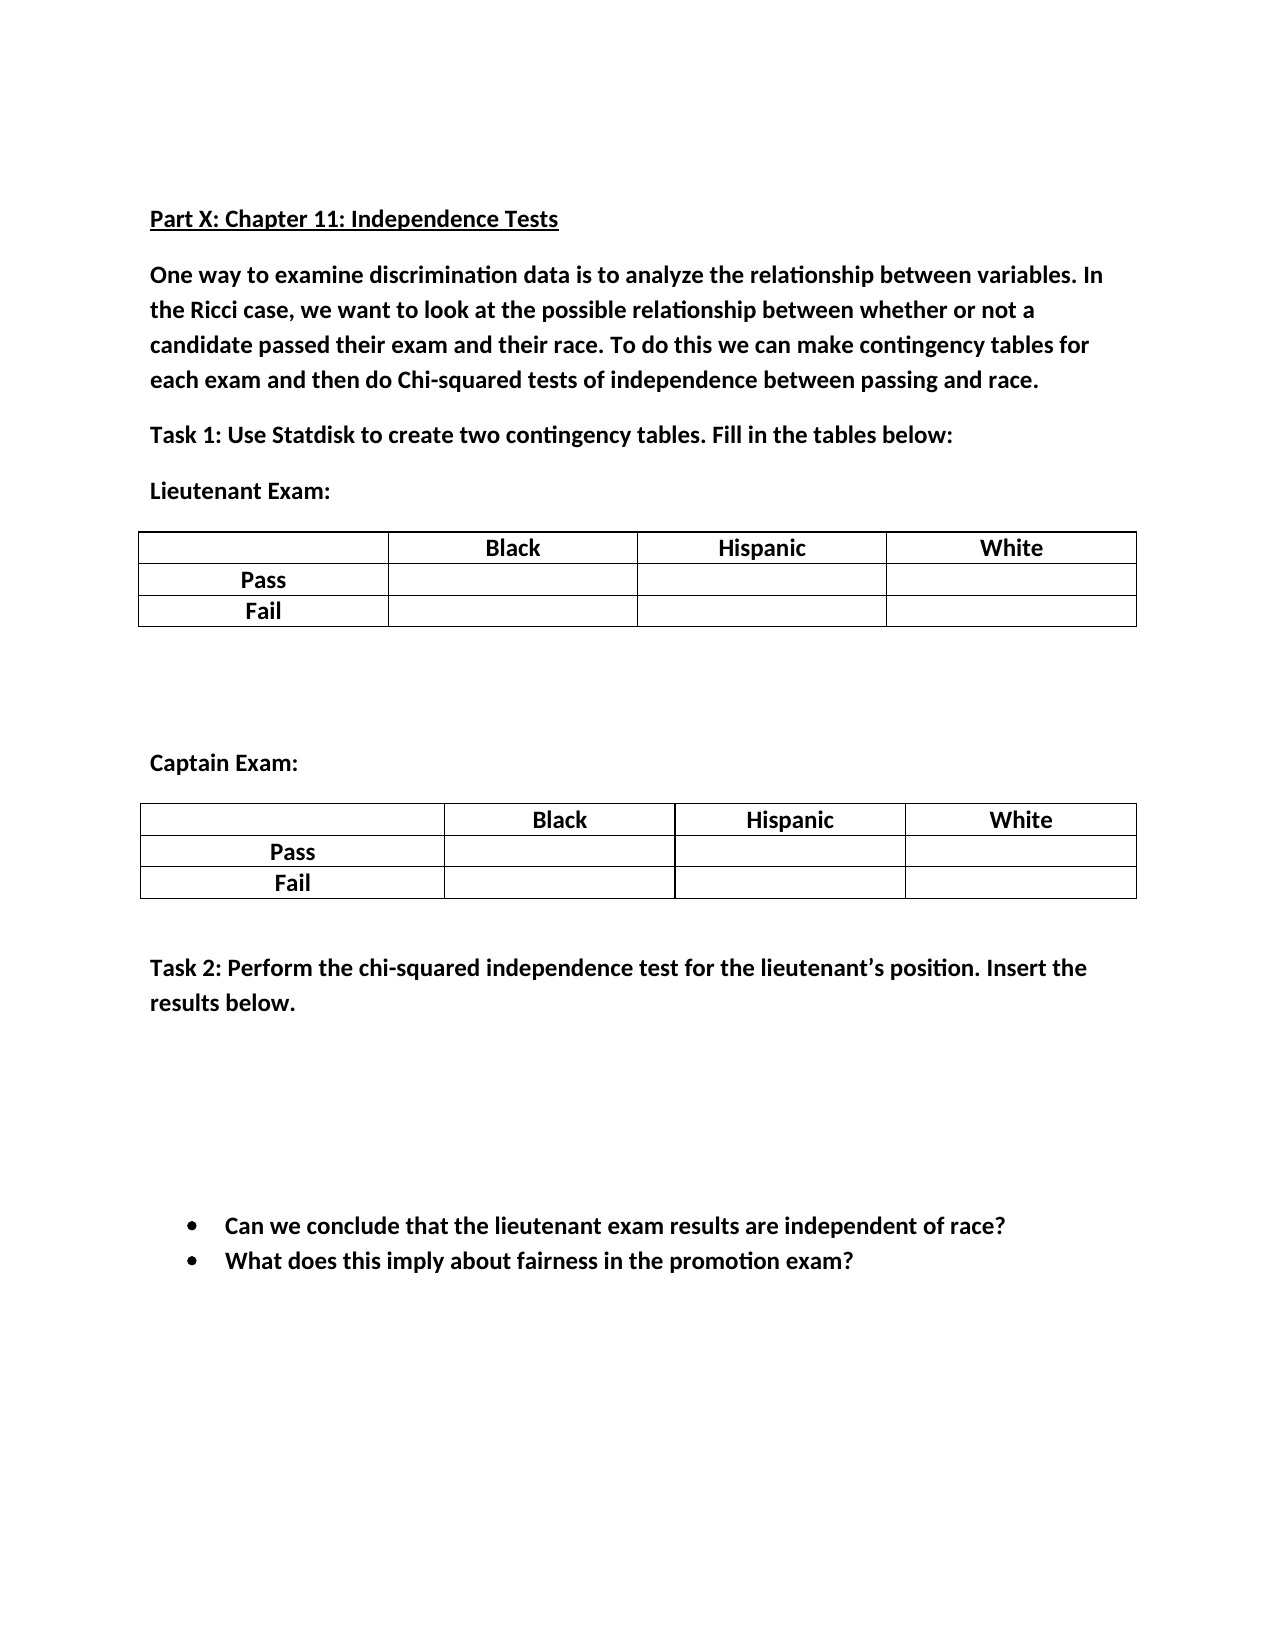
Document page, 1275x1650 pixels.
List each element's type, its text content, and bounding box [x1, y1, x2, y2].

table_cell [638, 564, 886, 594]
table_cell Pass [139, 564, 388, 594]
text Lieutenant Exam: [150, 476, 1125, 506]
table_header Black [389, 533, 637, 563]
text Task 1: Use Statdisk to create two contingency tables. Fill in the tables below: [150, 420, 1125, 450]
table_cell Fail [139, 596, 388, 626]
table_cell [445, 867, 674, 898]
table_cell [676, 867, 905, 898]
list Can we conclude that the lieutenant exam results are independent of race? [187, 1210, 1125, 1241]
table_cell [887, 564, 1136, 594]
text Task 2: Perform the chi-squared independence test for the lieutenant’s position. Insert the results below. [150, 952, 1125, 1017]
table_cell [887, 596, 1136, 626]
table_cell [389, 564, 637, 594]
list Captain Exam: [150, 747, 1125, 778]
table_header White [887, 533, 1136, 563]
table_cell [389, 596, 637, 626]
table_cell [906, 836, 1136, 866]
text Part X: Chapter 11: Independence Tests [150, 203, 1125, 233]
list What does this imply about fairness in the promotion exam? [187, 1245, 1125, 1276]
table_header White [906, 804, 1136, 835]
table_cell Fail [141, 867, 444, 898]
table_cell [906, 867, 1136, 898]
table_cell [638, 596, 886, 626]
table_cell Pass [141, 836, 444, 866]
text One way to examine discrimination data is to analyze the relationship between variables. In the Ricci case, we want to look at the possible relationship between whether or not a candidate passed their exam and their race. To do this we can make contingency tables for each exam and then do Chi-squared tests of independence between passing and race. [150, 259, 1125, 394]
table_header [141, 804, 444, 835]
table_header Hispanic [676, 804, 905, 835]
table_header [139, 533, 388, 563]
table_header Hispanic [638, 533, 886, 563]
table_cell [676, 836, 905, 866]
table_header Black [445, 804, 674, 835]
table_cell [445, 836, 674, 866]
